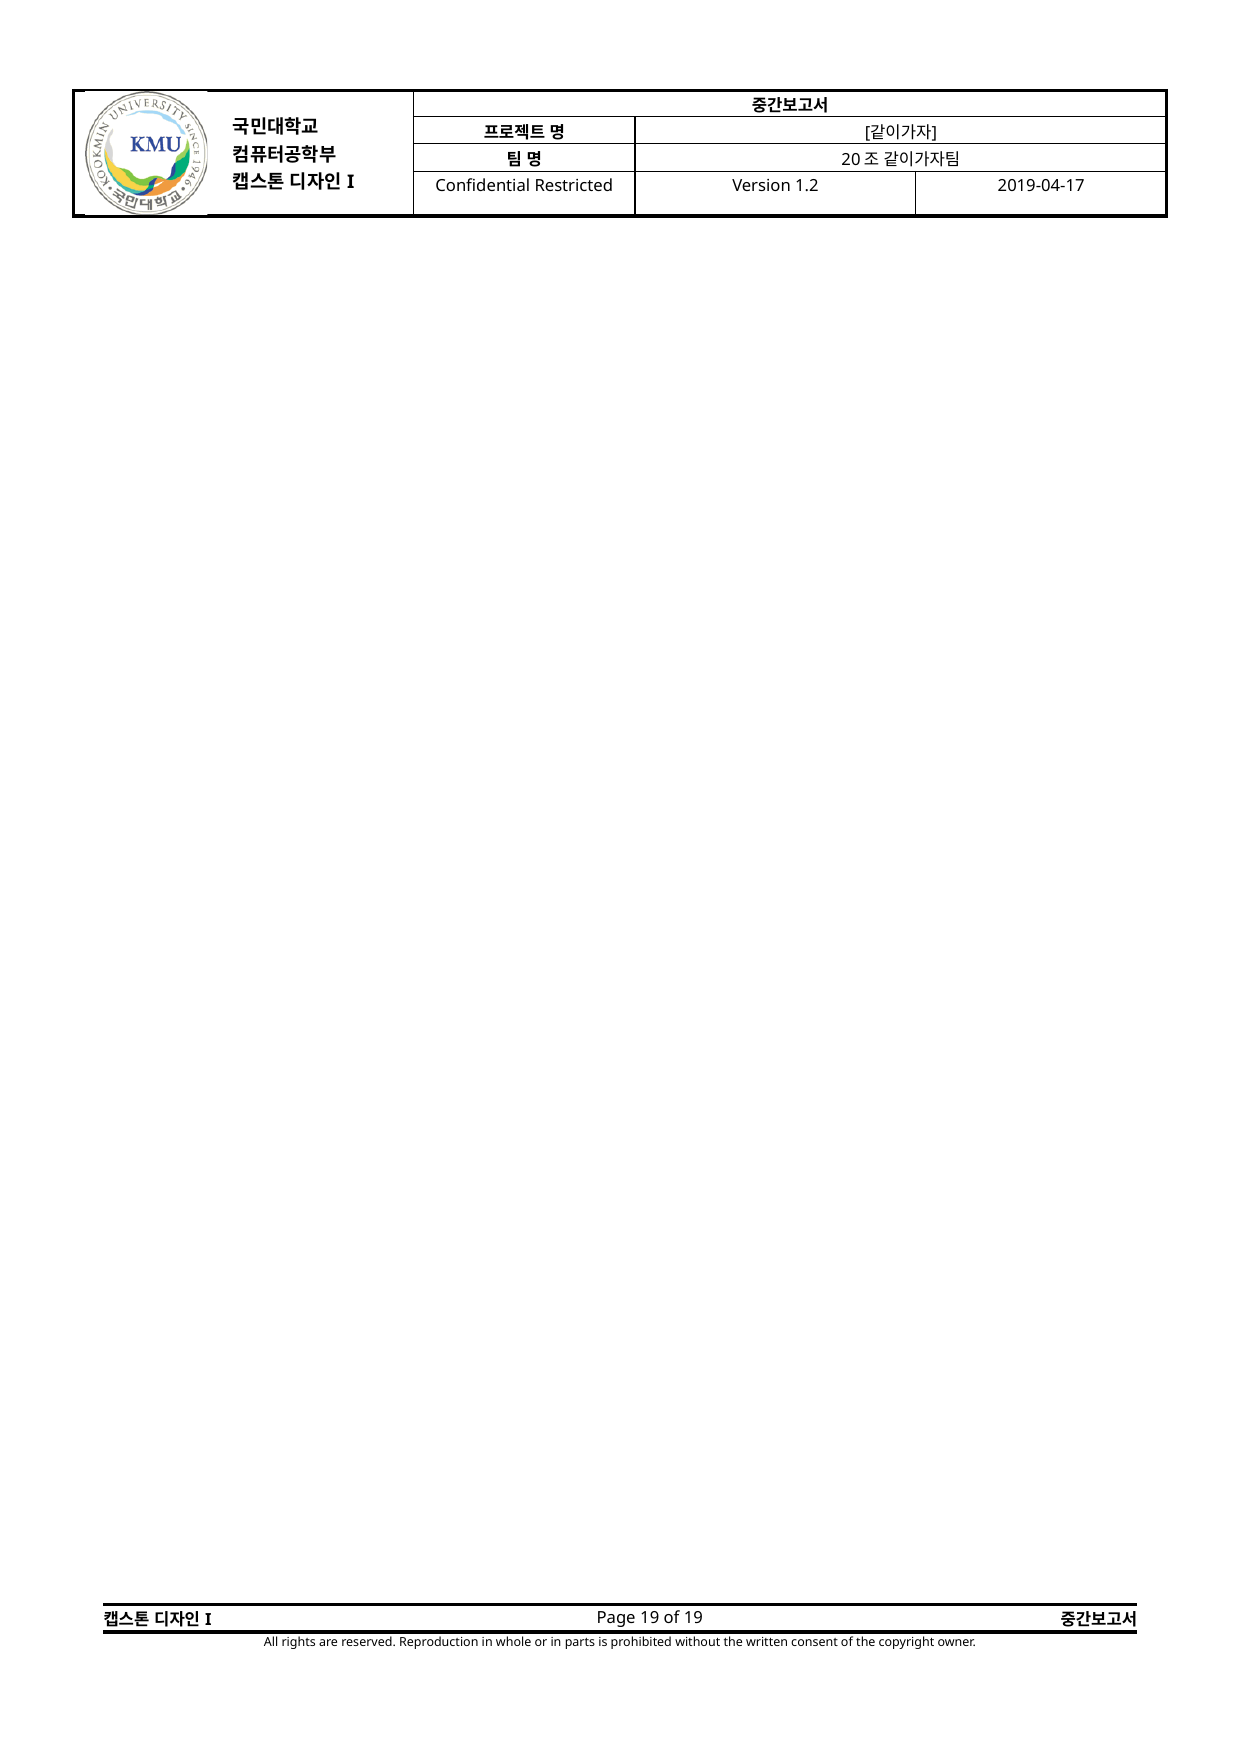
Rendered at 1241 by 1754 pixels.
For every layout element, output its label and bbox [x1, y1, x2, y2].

picture [85, 91, 208, 215]
